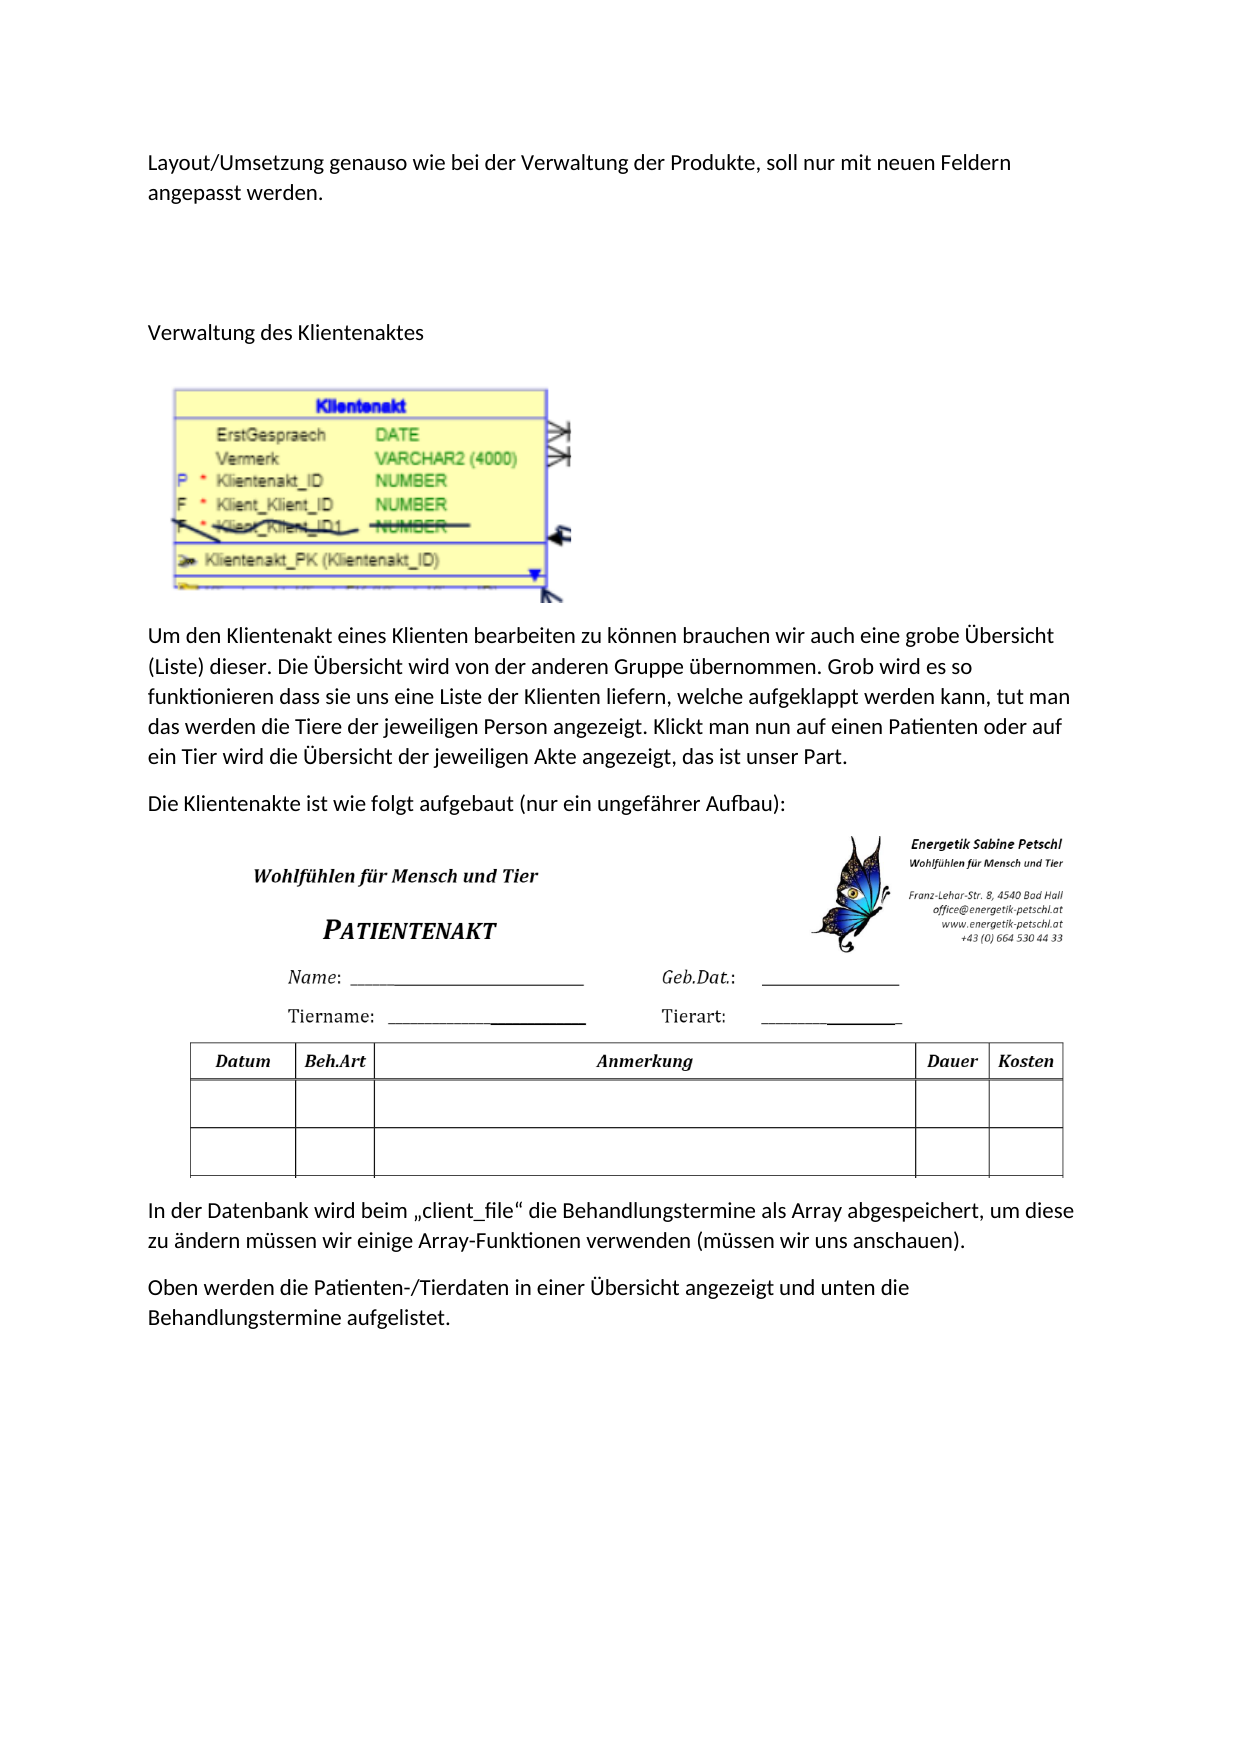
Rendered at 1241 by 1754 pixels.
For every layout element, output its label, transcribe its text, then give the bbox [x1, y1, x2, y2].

text Verwaltung des Klientenaktes [148, 318, 1093, 346]
text Die Klientenakte ist wie folgt aufgebaut (nur ein ungefährer Aufbau): [148, 789, 1093, 817]
picture [147, 365, 572, 603]
picture [147, 836, 1093, 1178]
text Um den Klientenakt eines Klienten bearbeiten zu können brauchen wir auch eine grobe Übersicht (Liste) dieser. Die Übersicht wird von der anderen Gruppe übernommen. Grob wird es so funktionieren dass sie uns eine Liste der Klienten liefern, welche aufgeklappt werden kann, tut man das werden die Tiere der jeweiligen Person angezeigt. Klickt man nun auf einen Patienten oder auf ein Tier wird die Übersicht der jeweiligen Akte angezeigt, das ist unser Part. [148, 622, 1093, 771]
text Oben werden die Patienten-/Tierdaten in einer Übersicht angezeigt und unten die Behandlungstermine aufgelistet. [148, 1273, 1093, 1332]
text Layout/Umsetzung genauso wie bei der Verwaltung der Produkte, soll nur mit neuen Feldern angepasst werden. [148, 148, 1093, 206]
text In der Datenbank wird beim „client_file“ die Behandlungstermine als Array abgespeichert, um diese zu ändern müssen wir einige Array-Funktionen verwenden (müssen wir uns anschauen). [148, 1196, 1093, 1254]
